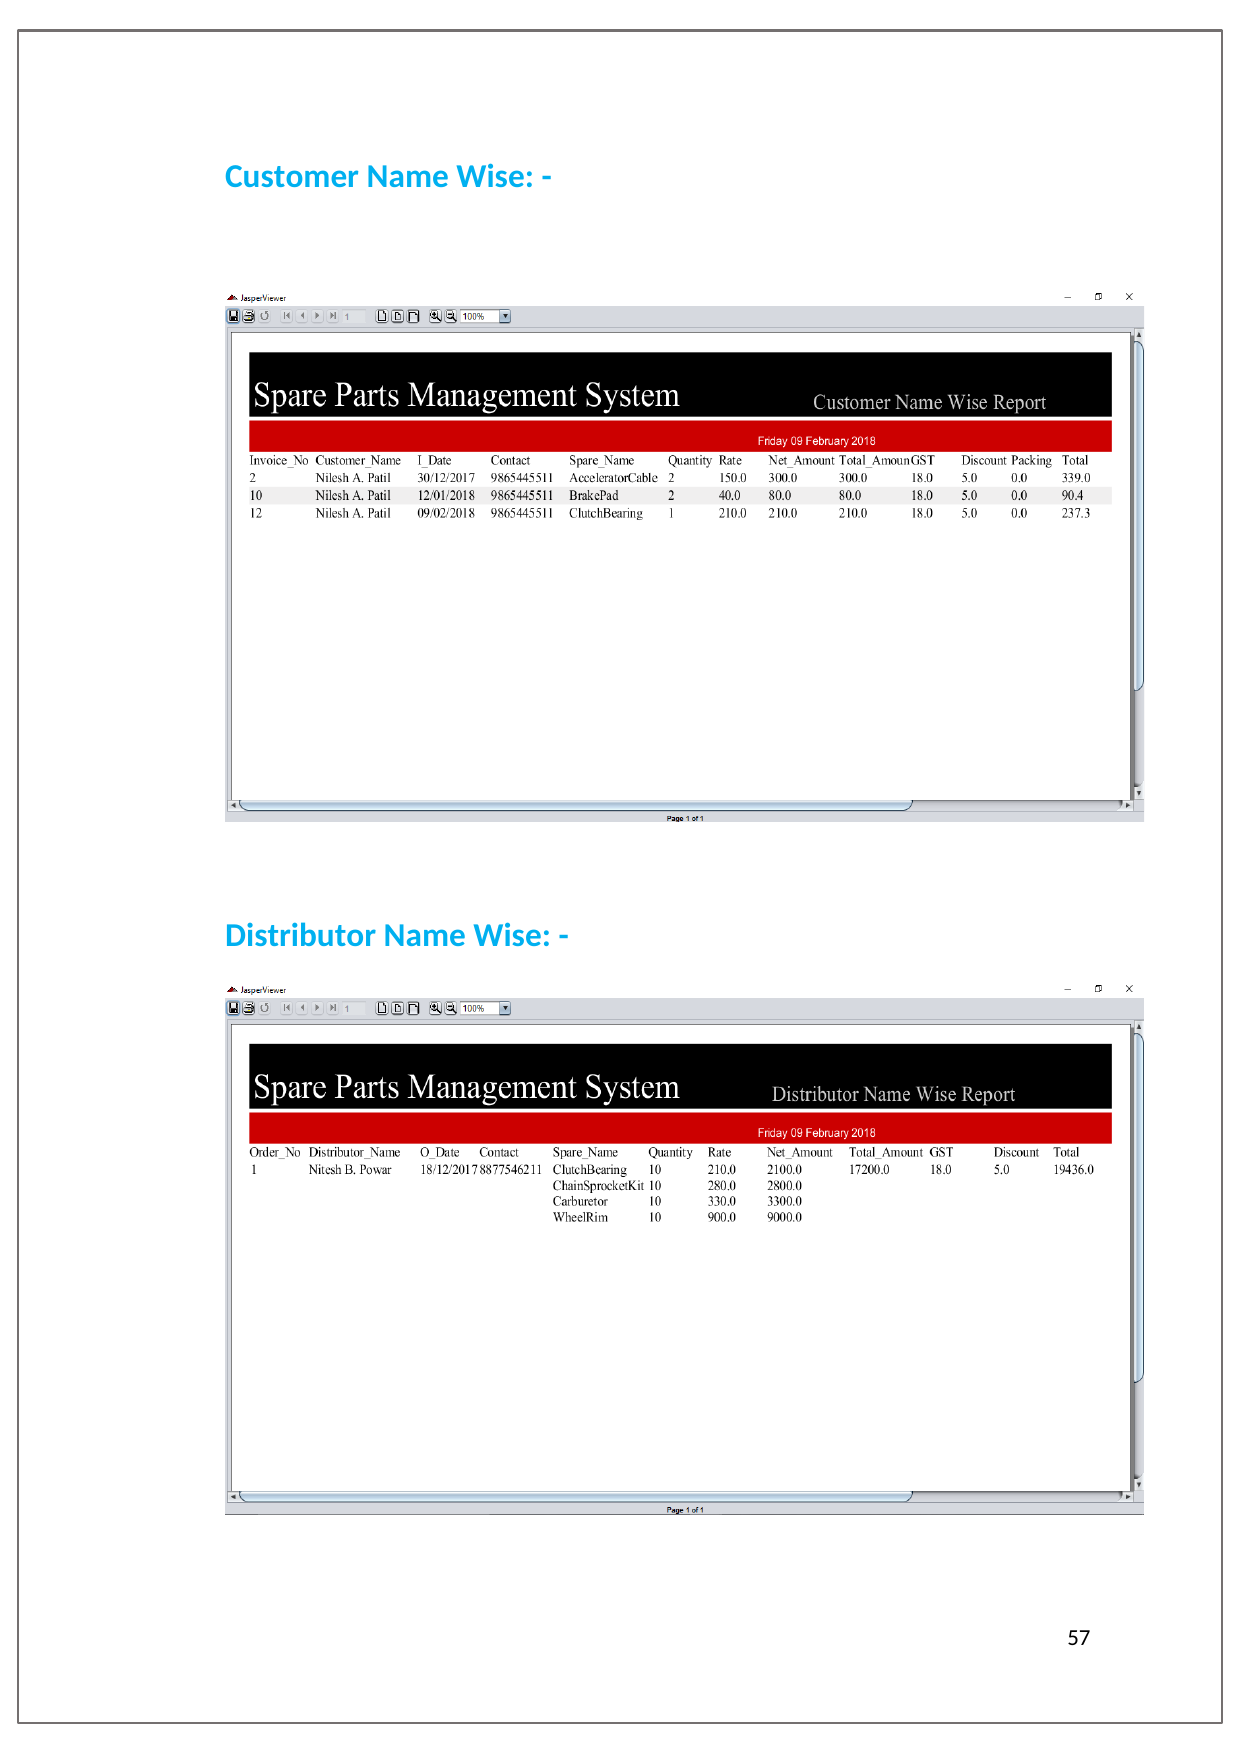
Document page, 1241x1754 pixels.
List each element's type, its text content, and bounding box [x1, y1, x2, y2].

text Distributor Name Wise: - [225, 914, 1090, 954]
picture [225, 289, 1145, 822]
text Customer Name Wise: - [225, 154, 1090, 195]
picture [225, 981, 1144, 1515]
